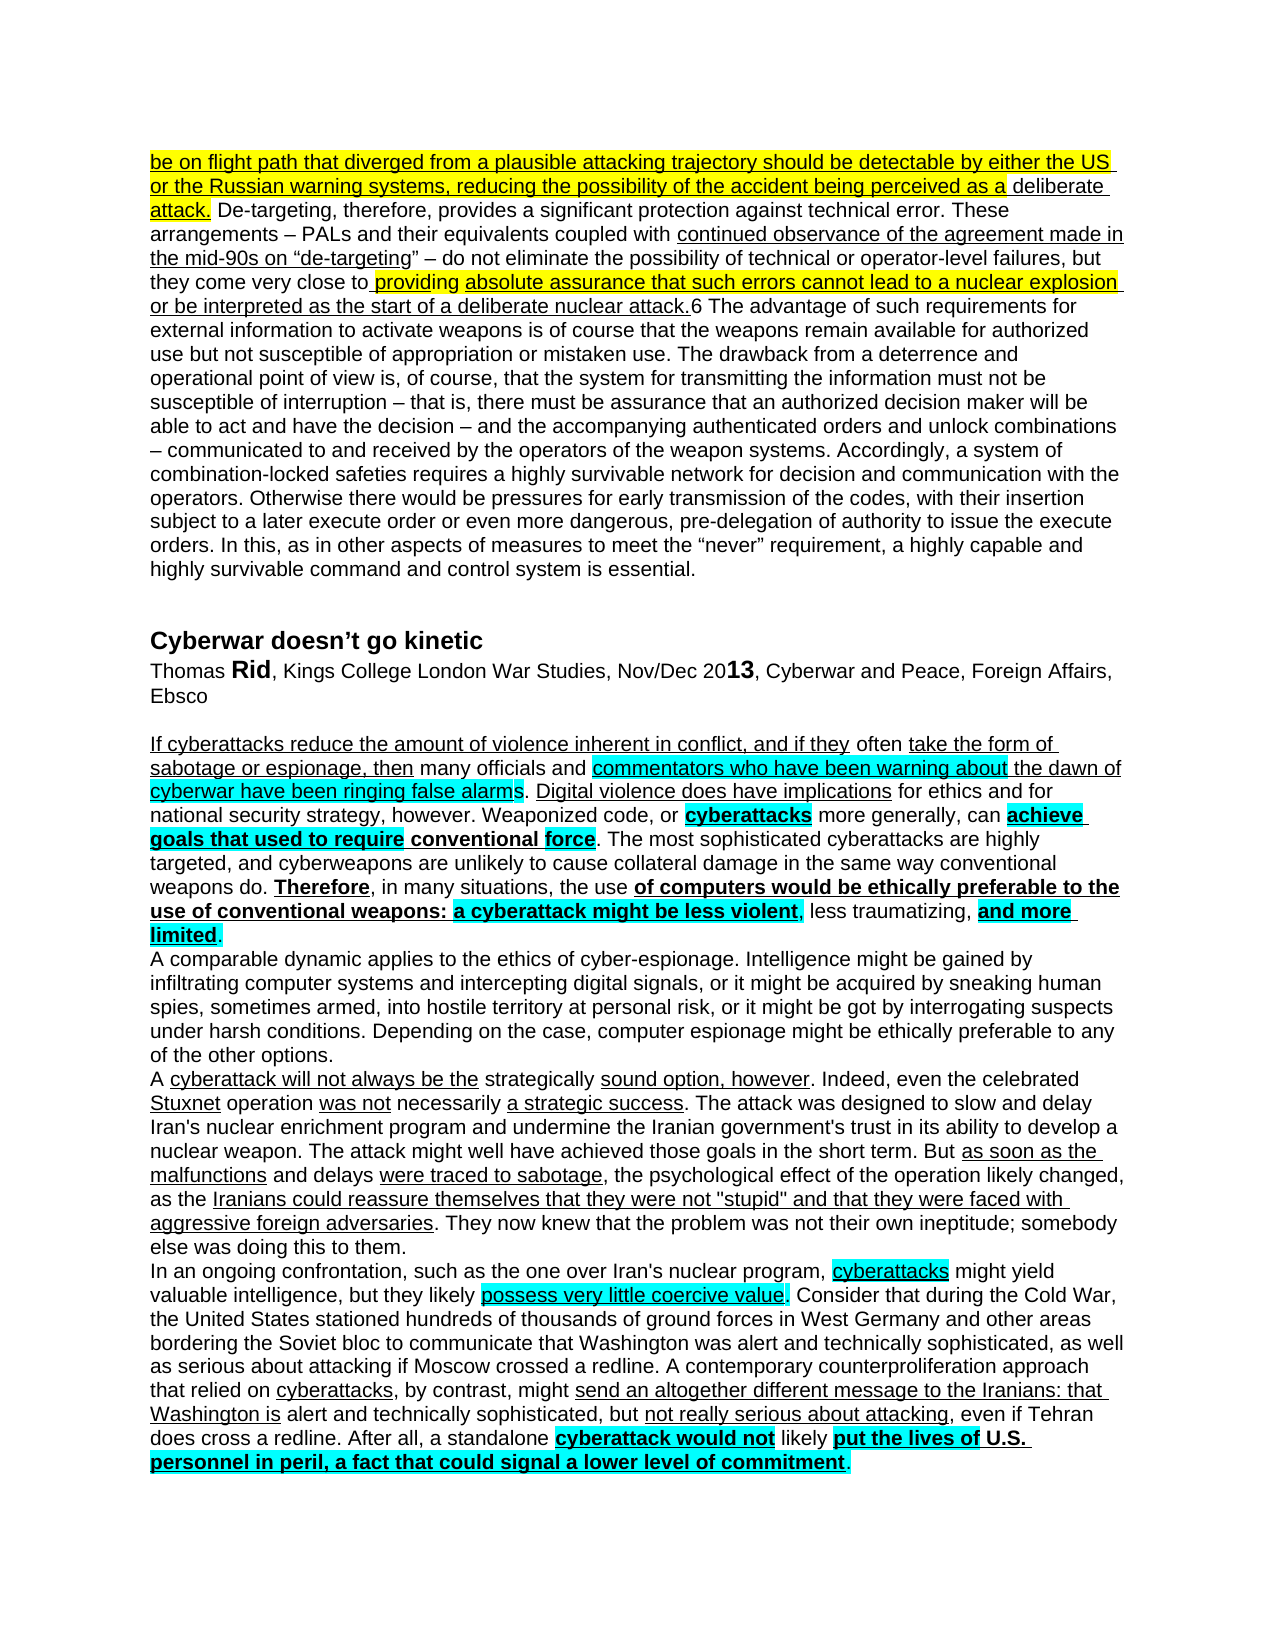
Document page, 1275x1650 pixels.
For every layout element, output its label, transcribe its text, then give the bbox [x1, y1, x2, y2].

subtitle Cyberwar doesn’t go kinetic [150, 626, 1125, 655]
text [150, 150, 1125, 581]
text Thomas Rid, Kings College London War Studies, Nov/Dec 2013, Cyberwar and Peace, Foreign Affairs, Ebsco [150, 655, 1125, 707]
text In an ongoing confrontation, such as the one over Iran's nuclear program, cyberattacks might yield valuable intelligence, but they likely possess very little coercive value. Consider that during the Cold War, the United States stationed hundreds of thousands of ground forces in West Germany and other areas bordering the Soviet bloc to communicate that Washington was alert and technically sophisticated, as well as serious about attacking if Moscow crossed a redline. A contemporary counterproliferation approach that relied on cyberattacks, by contrast, might send an altogether different message to the Iranians: that Washington is alert and technically sophisticated, but not really serious about attacking, even if Tehran does cross a redline. After all, a standalone cyberattack would not likely put the lives of U.S. personnel in peril, a fact that could signal a lower level of commitment. [150, 1258, 1125, 1474]
text If cyberattacks reduce the amount of violence inherent in conflict, and if they often take the form of sabotage or espionage, then many officials and commentators who have been warning about the dawn of cyberwar have been ringing false alarms. Digital violence does have implications for ethics and for national security strategy, however. Weaponized code, or cyberattacks more generally, can achieve goals that used to require conventional force. The most sophisticated cyberattacks are highly targeted, and cyberweapons are unlikely to cause collateral damage in the same way conventional weapons do. Therefore, in many situations, the use of computers would be ethically preferable to the use of conventional weapons: a cyberattack might be less violent, less traumatizing, and more limited. [150, 731, 1125, 947]
text A cyberattack will not always be the strategically sound option, however. Indeed, even the celebrated Stuxnet operation was not necessarily a strategic success. The attack was designed to slow and delay Iran's nuclear enrichment program and undermine the Iranian government's trust in its ability to develop a nuclear weapon. The attack might well have achieved those goals in the short term. But as soon as the malfunctions and delays were traced to sabotage, the psychological effect of the operation likely changed, as the Iranians could reassure themselves that they were not "stupid" and that they were faced with aggressive foreign adversaries. They now knew that the problem was not their own ineptitude; somebody else was doing this to them. [150, 1067, 1125, 1258]
text A comparable dynamic applies to the ethics of cyber-espionage. Intelligence might be gained by infiltrating computer systems and intercepting digital signals, or it might be acquired by sneaking human spies, sometimes armed, into hostile territory at personal risk, or it might be got by interrogating suspects under harsh conditions. Depending on the case, computer espionage might be ethically preferable to any of the other options. [150, 947, 1125, 1067]
